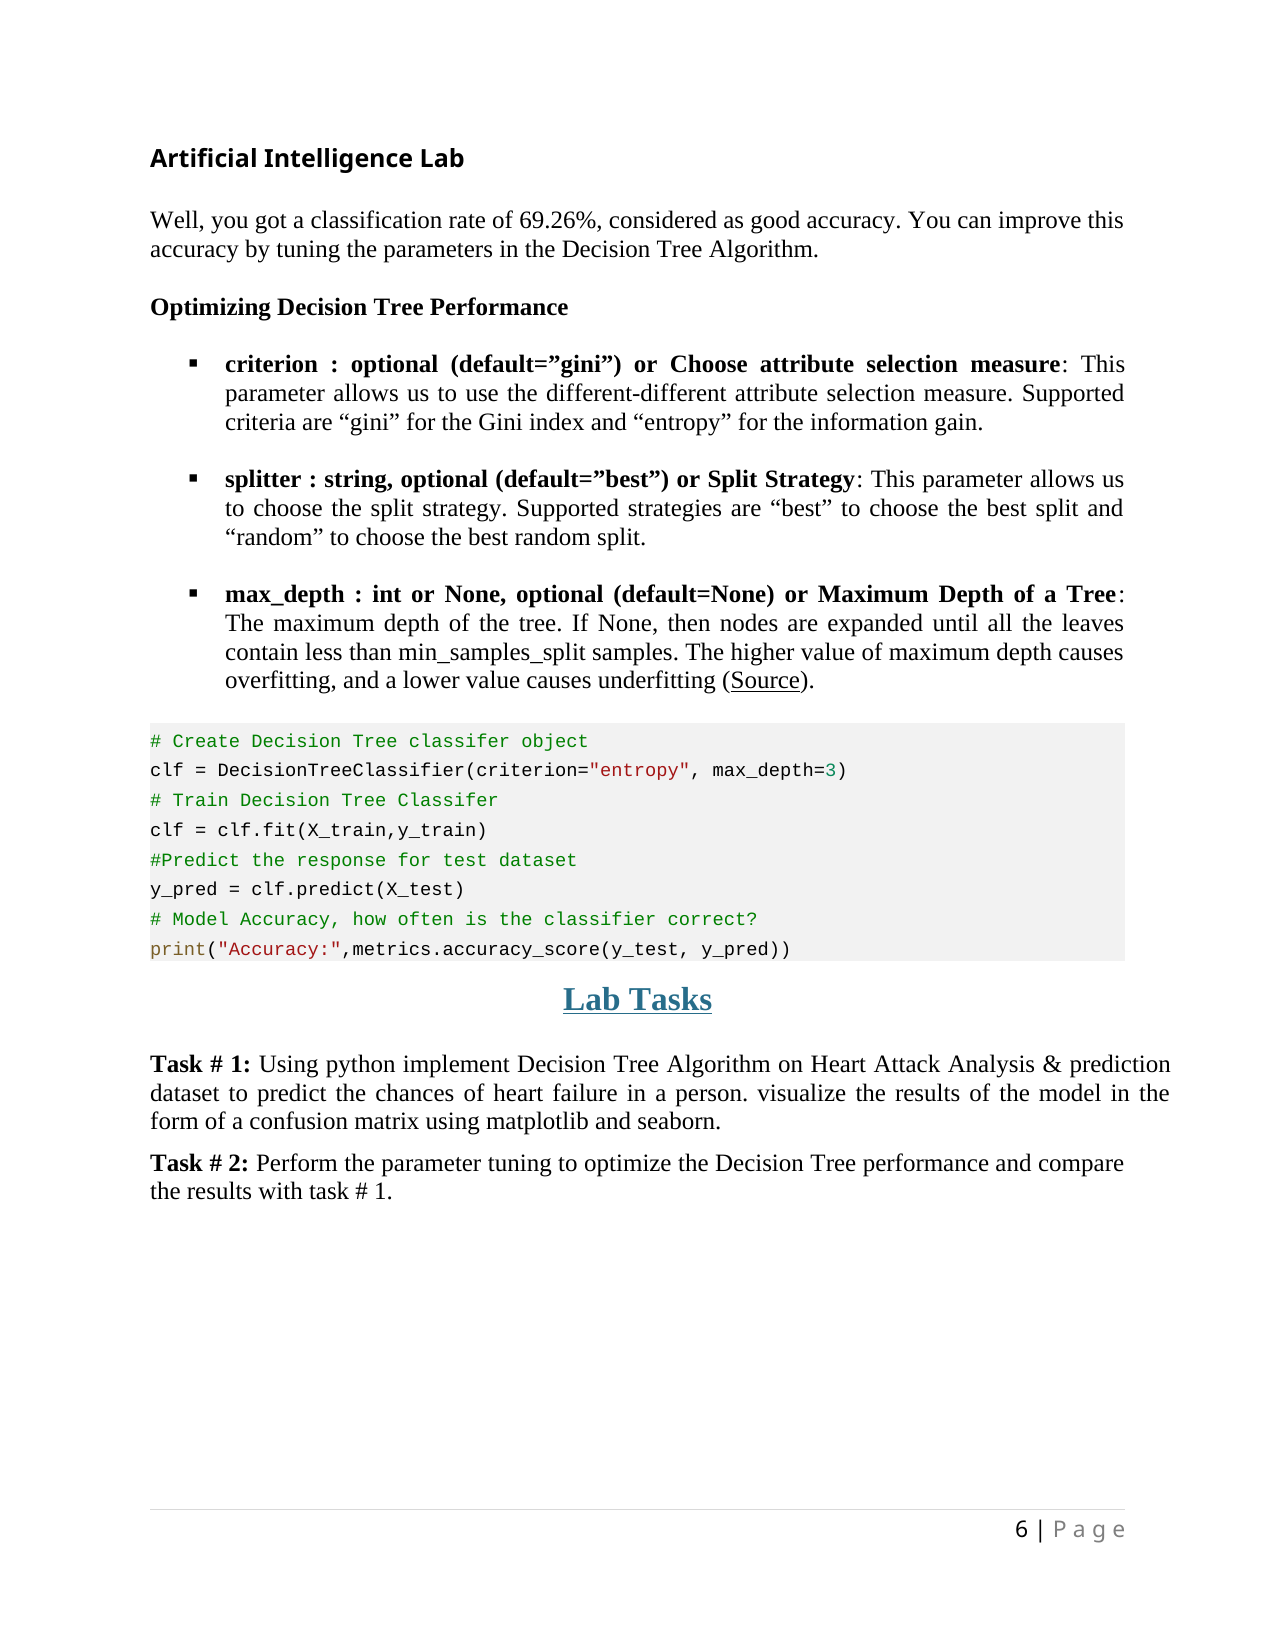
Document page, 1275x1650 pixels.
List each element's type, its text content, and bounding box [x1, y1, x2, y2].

text Optimizing Decision Tree Performance [150, 292, 1125, 321]
list max_depth : int or None, optional (default=None) or Maximum Depth of a Tree: The maximum depth of the tree. If None, then nodes are expanded until all the leaves contain less than min_samples_split samples. The higher value of maximum depth causes overfitting, and a lower value causes underfitting (Source). [187, 579, 1125, 694]
text # Model Accuracy, how often is the classifier correct? [150, 901, 1125, 931]
text y_pred = clf.predict(X_test) [150, 872, 1125, 901]
text clf = clf.fit(X_train,y_train) [150, 812, 1125, 842]
text print("Accuracy:",metrics.accuracy_score(y_test, y_pred)) [150, 931, 1125, 961]
text Task # 2: Perform the parameter tuning to optimize the Decision Tree performance and compare the results with task # 1. [150, 1148, 1125, 1205]
list splitter : string, optional (default=”best”) or Split Strategy: This parameter allows us to choose the split strategy. Supported strategies are “best” to choose the best split and “random” to choose the best random split. [187, 464, 1125, 551]
text Well, you got a classification rate of 69.26%, considered as good accuracy. You can improve this accuracy by tuning the parameters in the Decision Tree Algorithm. [819, 206, 1125, 263]
list criterion : optional (default=”gini”) or Choose attribute selection measure: This parameter allows us to use the different-different attribute selection measure. Supported criteria are “gini” for the Gini index and “entropy” for the information gain. [187, 349, 1125, 436]
subtitle Lab Tasks [150, 979, 1125, 1018]
text # Create Decision Tree classifer object [150, 723, 1125, 753]
text clf = DecisionTreeClassifier(criterion="entropy", max_depth=3) [150, 753, 1125, 782]
text # Train Decision Tree Classifer [150, 782, 1125, 812]
text #Predict the response for test dataset [150, 842, 1125, 872]
subtitle Task # 1: Using python implement Decision Tree Algorithm on Heart Attack Analysis & prediction dataset to predict the chances of heart failure in a person. visualize the results of the model in the form of a confusion matrix using matplotlib and seaborn. [150, 1049, 1172, 1135]
